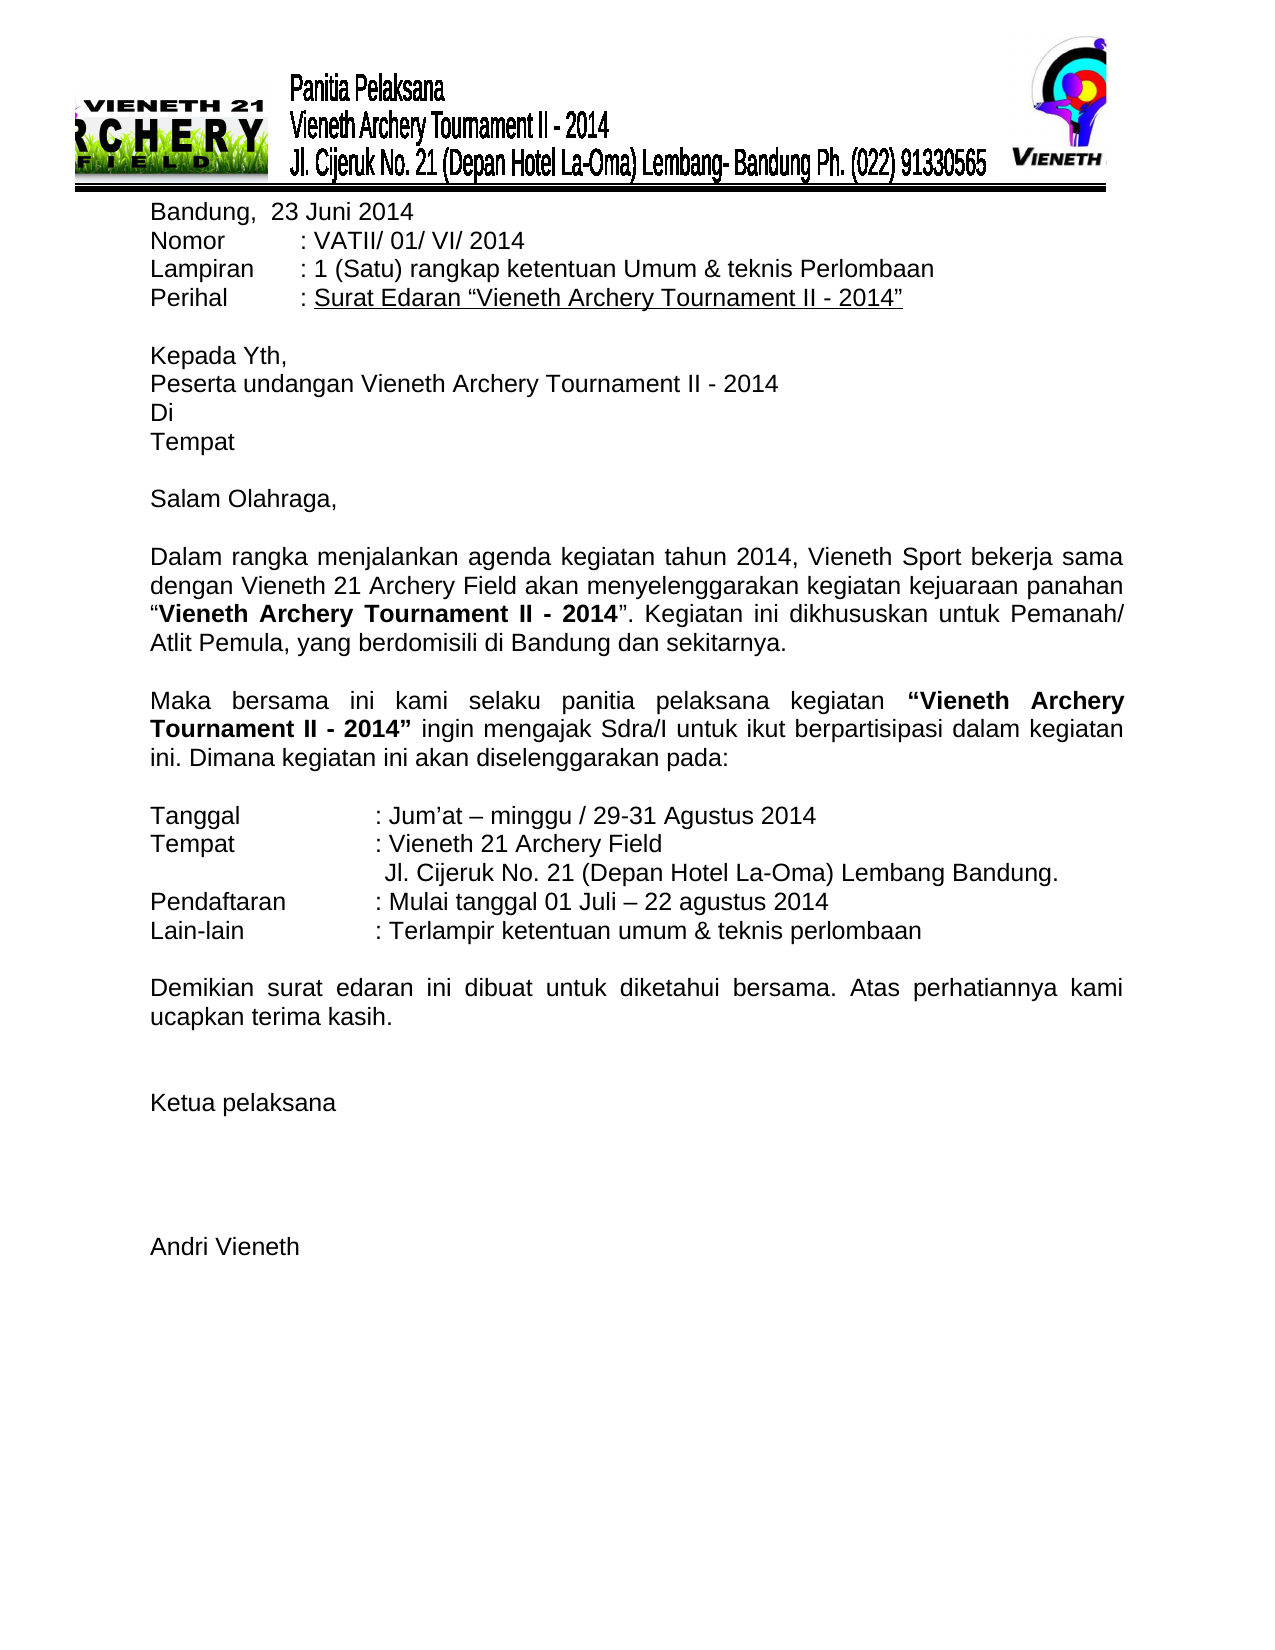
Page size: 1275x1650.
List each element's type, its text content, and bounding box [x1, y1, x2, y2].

text Dalam rangka menjalankan agenda kegiatan tahun 2014, Vieneth Sport bekerja sama dengan Vieneth 21 Archery Field akan menyelenggarakan kegiatan kejuaraan panahan “Vieneth Archery Tournament II - 2014”. Kegiatan ini dikhususkan untuk Pemanah/ Atlit Pemula, yang berdomisili di Bandung dan sekitarnya. [150, 542, 1125, 657]
text Pendaftaran : Mulai tanggal 01 Juli – 22 agustus 2014 [150, 887, 1125, 916]
text Andri Vieneth [150, 1232, 1125, 1261]
picture [75, 86, 272, 183]
text Lampiran : 1 (Satu) rangkap ketentuan Umum & teknis Perlombaan [150, 254, 1125, 283]
text Bandung, 23 Juni 2014 [150, 197, 1125, 226]
text Tanggal : Jum’at – minggu / 29-31 Agustus 2014 [150, 801, 1125, 829]
text Lain-lain : Terlampir ketentuan umum & teknis perlombaan [150, 916, 1125, 944]
text Tempat : Vieneth 21 Archery Field [150, 829, 1125, 858]
text Salam Olahraga, [150, 484, 1125, 513]
text Kepada Yth, [150, 341, 1125, 369]
text Perihal : Surat Edaran “Vieneth Archery Tournament II - 2014” [150, 283, 1125, 312]
text Demikian surat edaran ini dibuat untuk diketahui bersama. Atas perhatiannya kami ucapkan terima kasih. [150, 973, 1125, 1031]
text Tempat [150, 427, 1125, 456]
text Jl. Cijeruk No. 21 (Depan Hotel La-Oma) Lembang Bandung. [150, 858, 1125, 887]
text Ketua pelaksana [150, 1088, 1125, 1117]
picture [1004, 28, 1107, 183]
text Peserta undangan Vieneth Archery Tournament II - 2014 [150, 369, 1125, 398]
text Maka bersama ini kami selaku panitia pelaksana kegiatan “Vieneth Archery Tournament II - 2014” ingin mengajak Sdra/I untuk ikut berpartisipasi dalam kegiatan ini. Dimana kegiatan ini akan diselenggarakan pada: [150, 686, 1125, 772]
text Nomor : VATII/ 01/ VI/ 2014 [150, 226, 1125, 254]
text Di [150, 398, 1125, 427]
